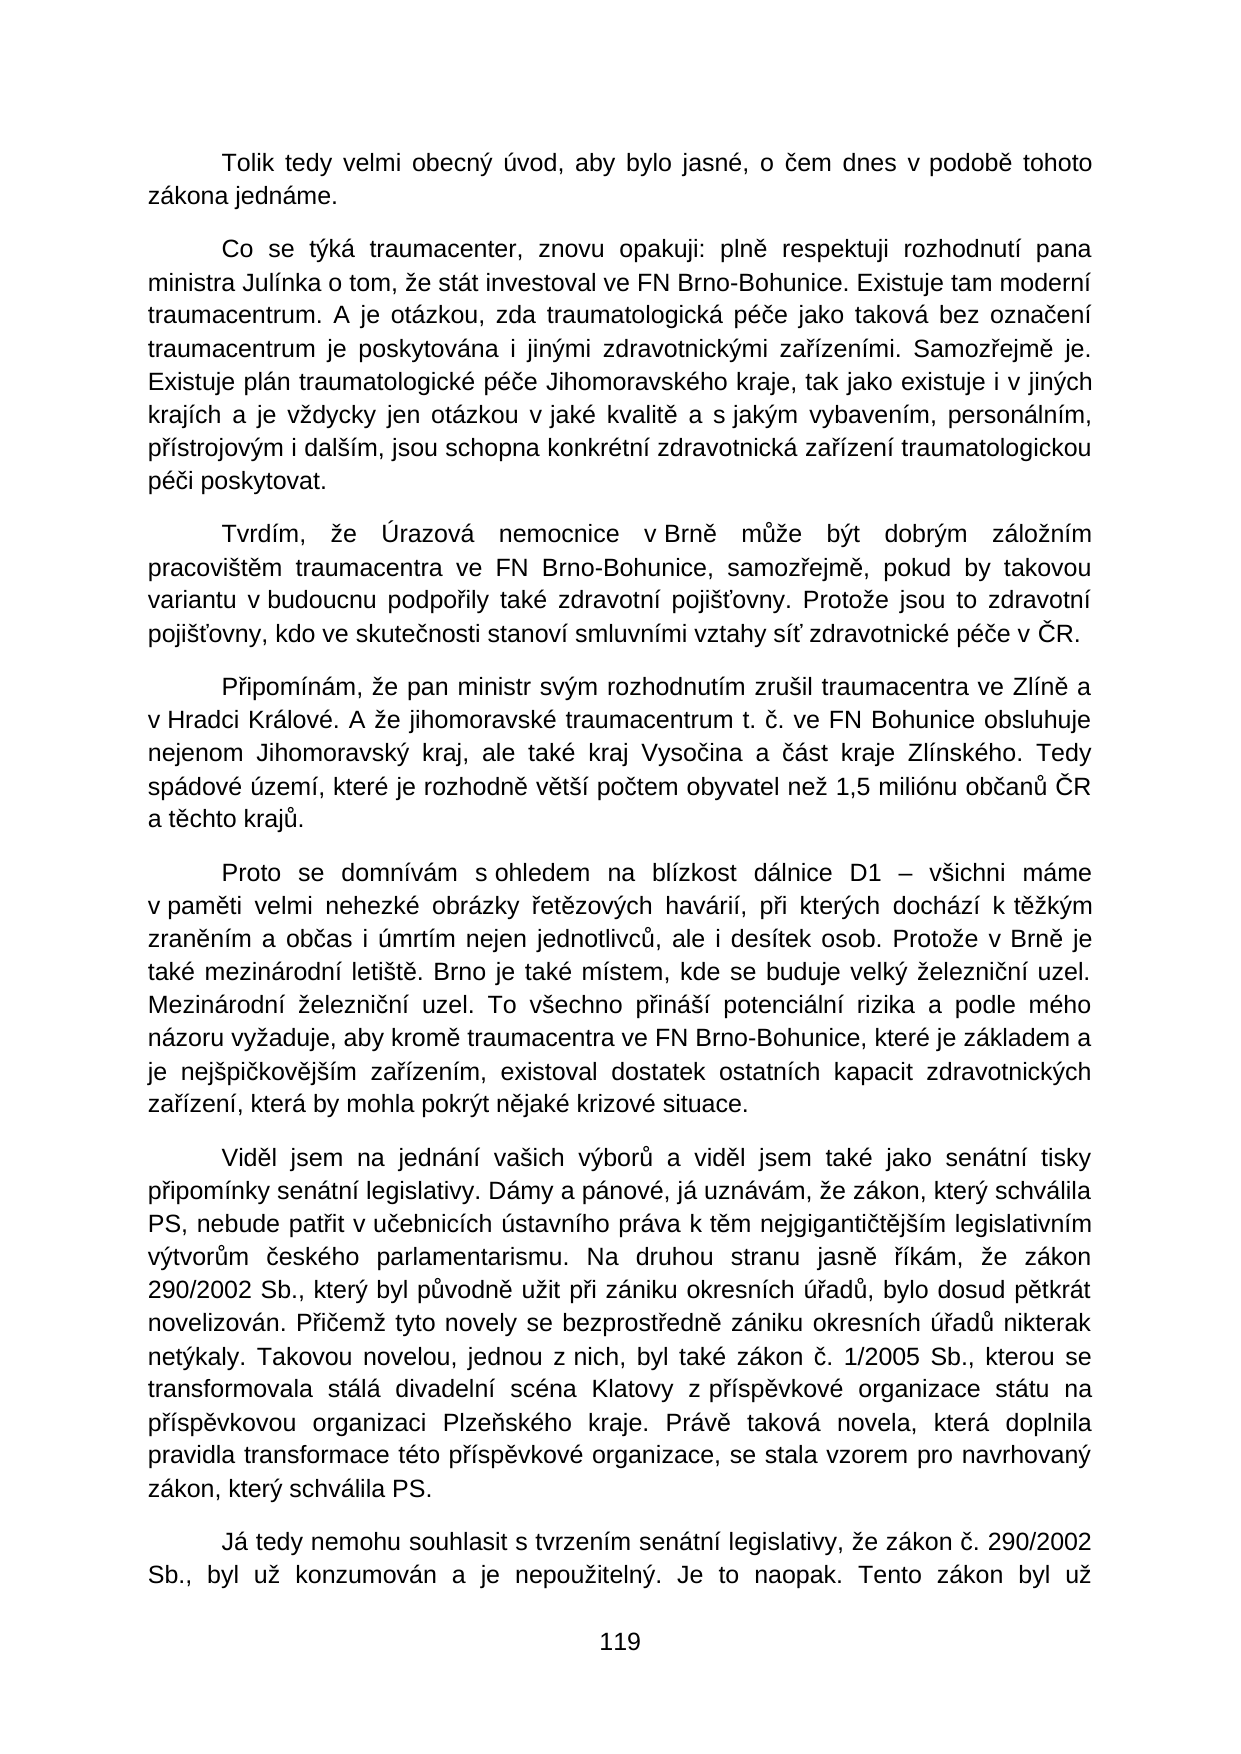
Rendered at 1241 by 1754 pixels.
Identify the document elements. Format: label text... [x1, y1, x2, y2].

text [148, 1527, 1093, 1589]
text Proto se domnívám s ohledem na blízkost dálnice D1 – všichni máme v paměti velmi nehezké obrázky řetězových havárií, při kterých dochází k těžkým zraněním a občas i úmrtím nejen jednotlivců, ale i desítek osob. Protože v Brně je také mezinárodní letiště. Brno je také místem, kde se buduje velký železniční uzel. Mezinárodní železniční uzel. To všechno přináší potenciální rizika a podle mého názoru vyžaduje, aby kromě traumacentra ve FN Brno-Bohunice, které je základem a je nejšpičkovějším zařízením, existoval dostatek ostatních kapacit zdravotnických zařízení, která by mohla pokrýt nějaké krizové situace. [148, 858, 1093, 1118]
text Viděl jsem na jednání vašich výborů a viděl jsem také jako senátní tisky připomínky senátní legislativy. Dámy a pánové, já uznávám, že zákon, který schválila PS, nebude patřit v učebnicích ústavního práva k těm nejgigantičtějším legislativním výtvorům českého parlamentarismu. Na druhou stranu jasně říkám, že zákon 290/2002 Sb., který byl původně užit při zániku okresních úřadů, bylo dosud pětkrát novelizován. Přičemž tyto novely se bezprostředně zániku okresních úřadů nikterak netýkaly. Takovou novelou, jednou z nich, byl také zákon č. 1/2005 Sb., kterou se transformovala stálá divadelní scéna Klatovy z příspěvkové organizace státu na příspěvkovou organizaci Plzeňského kraje. Právě taková novela, která doplnila pravidla transformace této příspěvkové organizace, se stala vzorem pro navrhovaný zákon, který schválila PS. [148, 1143, 1093, 1502]
text Tvrdím, že Úrazová nemocnice v Brně může být dobrým záložním pracovištěm traumacentra ve FN Brno-Bohunice, samozřejmě, pokud by takovou variantu v budoucnu podpořily také zdravotní pojišťovny. Protože jsou to zdravotní pojišťovny, kdo ve skutečnosti stanoví smluvními vztahy síť zdravotnické péče v ČR. [148, 519, 1093, 647]
text Co se týká traumacenter, znovu opakuji: plně respektuji rozhodnutí pana ministra Julínka o tom, že stát investoval ve FN Brno-Bohunice. Existuje tam moderní traumacentrum. A je otázkou, zda traumatologická péče jako taková bez označení traumacentrum je poskytována i jinými zdravotnickými zařízeními. Samozřejmě je. Existuje plán traumatologické péče Jihomoravského kraje, tak jako existuje i v jiných krajích a je vždycky jen otázkou v jaké kvalitě a s jakým vybavením, personálním, přístrojovým i dalším, jsou schopna konkrétní zdravotnická zařízení traumatologickou péči poskytovat. [148, 234, 1093, 494]
text Připomínám, že pan ministr svým rozhodnutím zrušil traumacentra ve Zlíně a v Hradci Králové. A že jihomoravské traumacentrum t. č. ve FN Bohunice obsluhuje nejenom Jihomoravský kraj, ale také kraj Vysočina a část kraje Zlínského. Tedy spádové území, které je rozhodně větší počtem obyvatel než 1,5 miliónu občanů ČR a těchto krajů. [148, 672, 1093, 833]
text Tolik tedy velmi obecný úvod, aby bylo jasné, o čem dnes v podobě tohoto zákona jednáme. [148, 148, 1093, 209]
